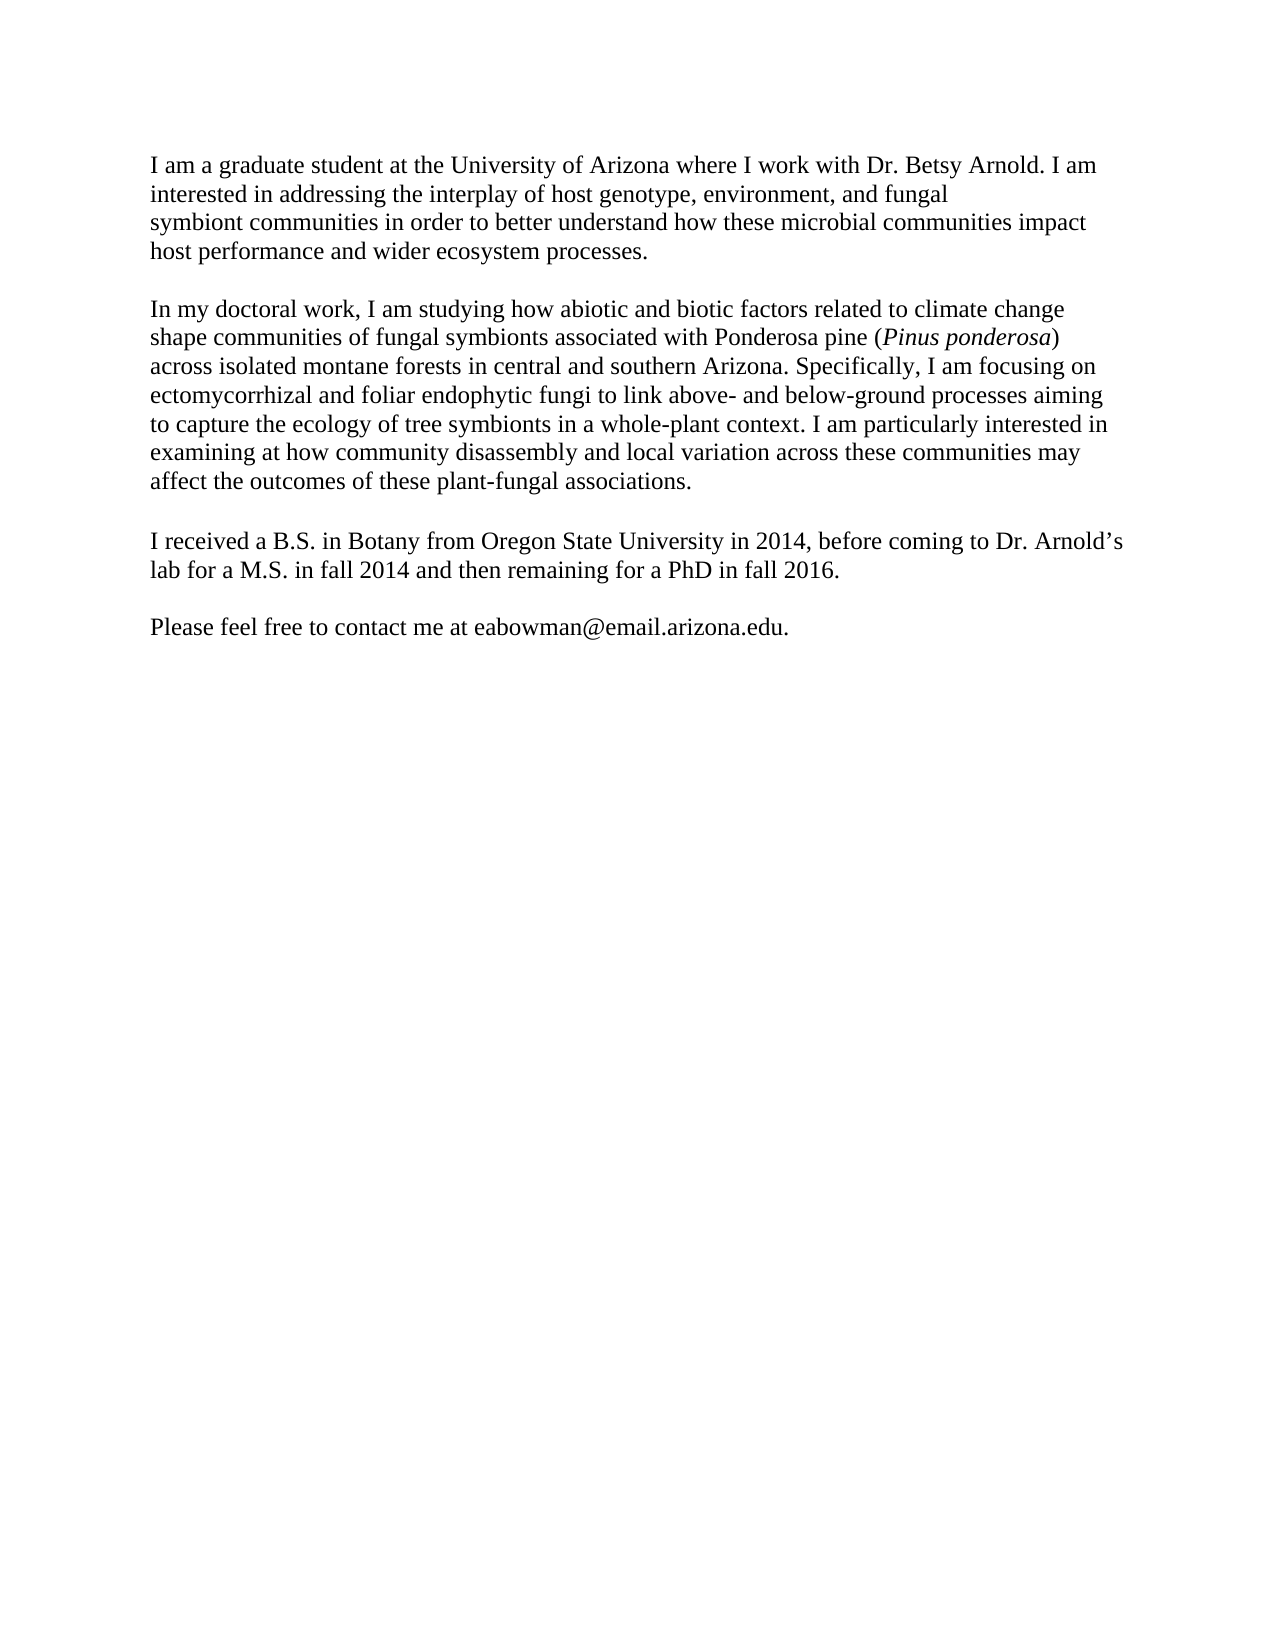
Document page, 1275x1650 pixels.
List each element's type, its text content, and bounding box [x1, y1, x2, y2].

text I am a graduate student at the University of Arizona where I work with Dr. Betsy Arnold. I am interested in addressing the interplay of host genotype, environment, and fungal [150, 150, 1125, 207]
text Please feel free to contact me at eabowman@email.arizona.edu. [150, 612, 1125, 641]
text In my doctoral work, I am studying how abiotic and biotic factors related to climate change shape communities of fungal symbionts associated with Ponderosa pine (Pinus ponderosa) across isolated montane forests in central and southern Arizona. Specifically, I am focusing on ectomycorrhizal and foliar endophytic fungi to link above- and below-ground processes aiming to capture the ecology of tree symbionts in a whole-plant context. I am particularly interested in examining at how community disassembly and local variation across these communities may affect the outcomes of these plant-fungal associations. [150, 294, 1125, 495]
text symbiont communities in order to better understand how these microbial communities impact host performance and wider ecosystem processes. [150, 207, 1125, 265]
text I received a B.S. in Botany from Oregon State University in 2014, before coming to Dr. Arnold’s lab for a M.S. in fall 2014 and then remaining for a PhD in fall 2016. [150, 526, 1125, 584]
